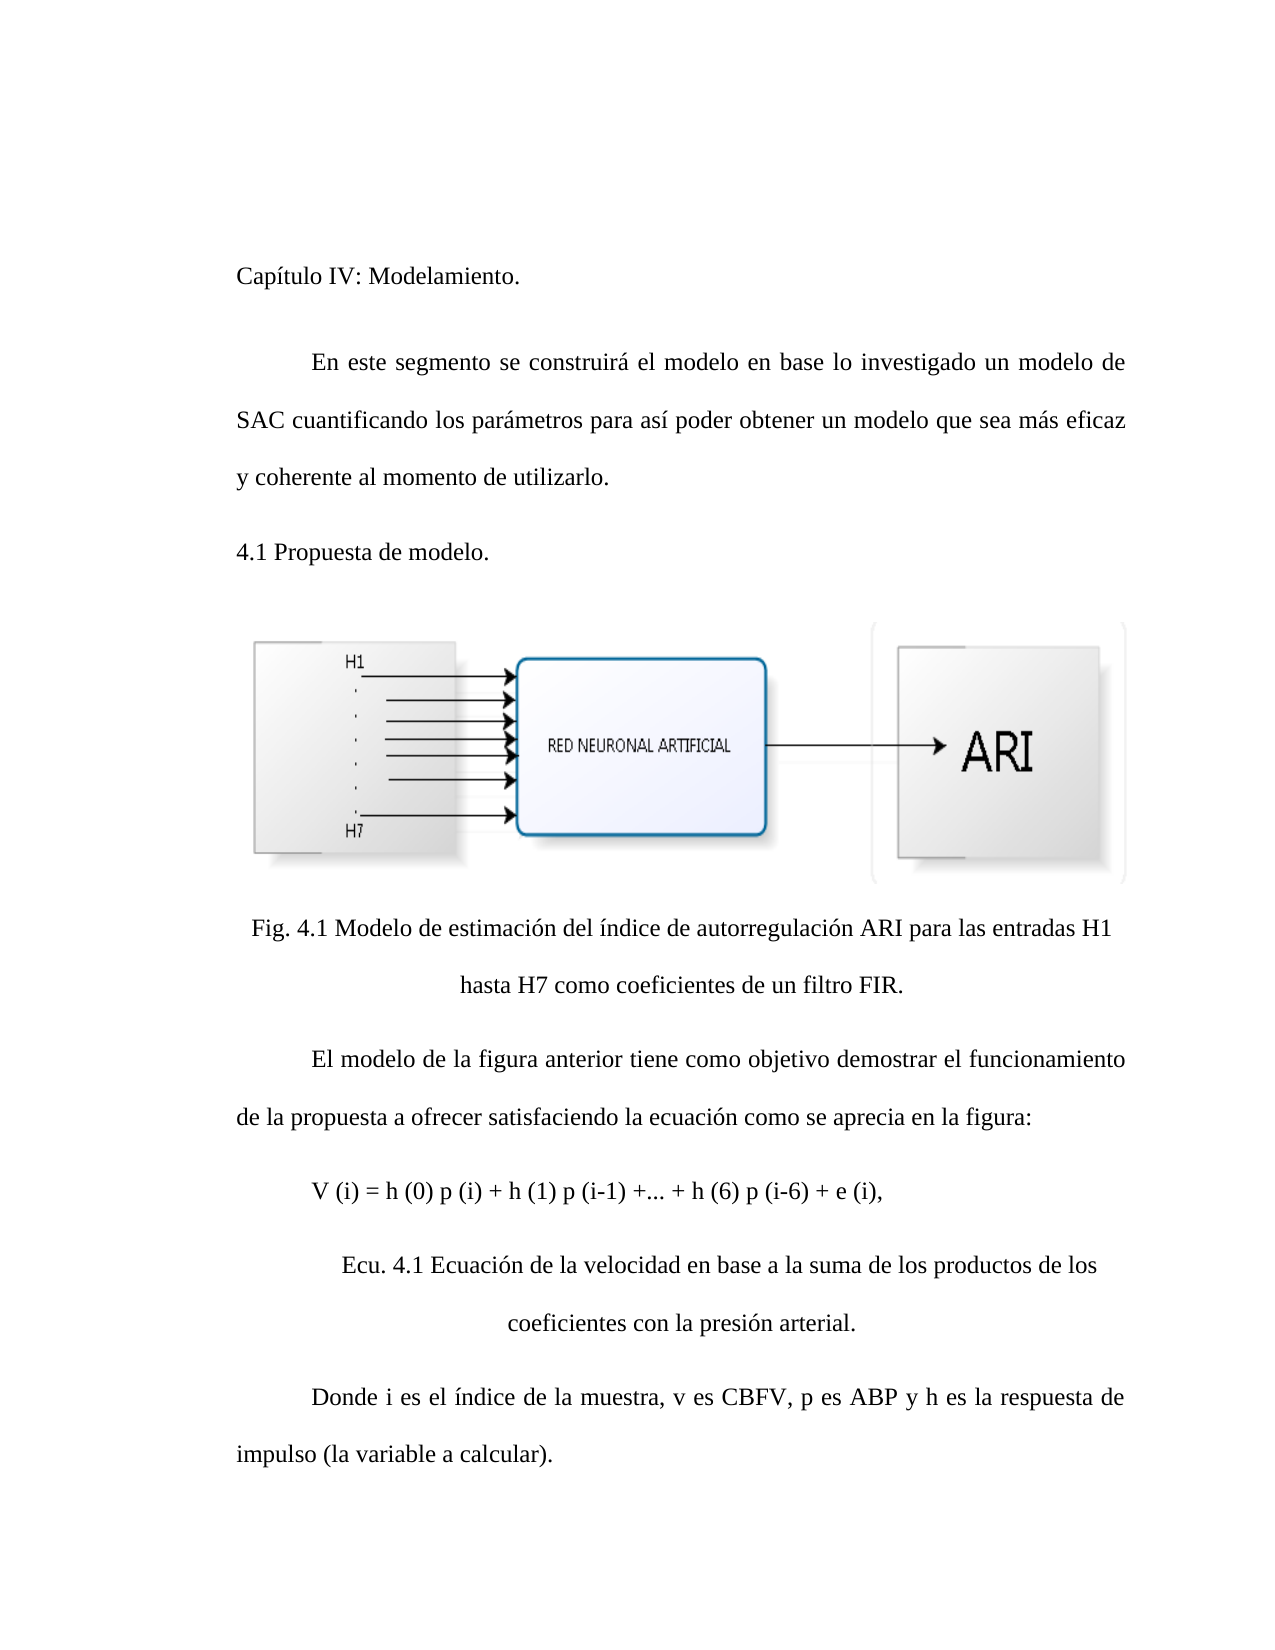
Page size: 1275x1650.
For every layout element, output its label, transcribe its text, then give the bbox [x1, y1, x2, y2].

picture [236, 622, 1128, 884]
text Donde i es el índice de la muestra, v es CBFV, p es ABP y h es la respuesta de impulso (la variable a calcular). [236, 1382, 1127, 1468]
subtitle Capítulo IV: Modelamiento. [236, 261, 1127, 290]
text Fig. 4.1 Modelo de estimación del índice de autorregulación ARI para las entradas H1 hasta H7 como coeficientes de un filtro FIR. [236, 913, 1127, 999]
text En este segmento se construirá el modelo en base lo investigado un modelo de SAC cuantificando los parámetros para así poder obtener un modelo que sea más eficaz y coherente al momento de utilizarlo. [236, 347, 1127, 491]
text V (i) = h (0) p (i) + h (1) p (i-1) +... + h (6) p (i-6) + e (i), [236, 1176, 1127, 1205]
text Ecu. 4.1 Ecuación de la velocidad en base a la suma de los productos de los coeficientes con la presión arterial. [236, 1250, 1127, 1336]
subtitle 4.1 Propuesta de modelo. [236, 537, 1127, 565]
text El modelo de la figura anterior tiene como objetivo demostrar el funcionamiento de la propuesta a ofrecer satisfaciendo la ecuación como se aprecia en la figura: [236, 1044, 1127, 1131]
